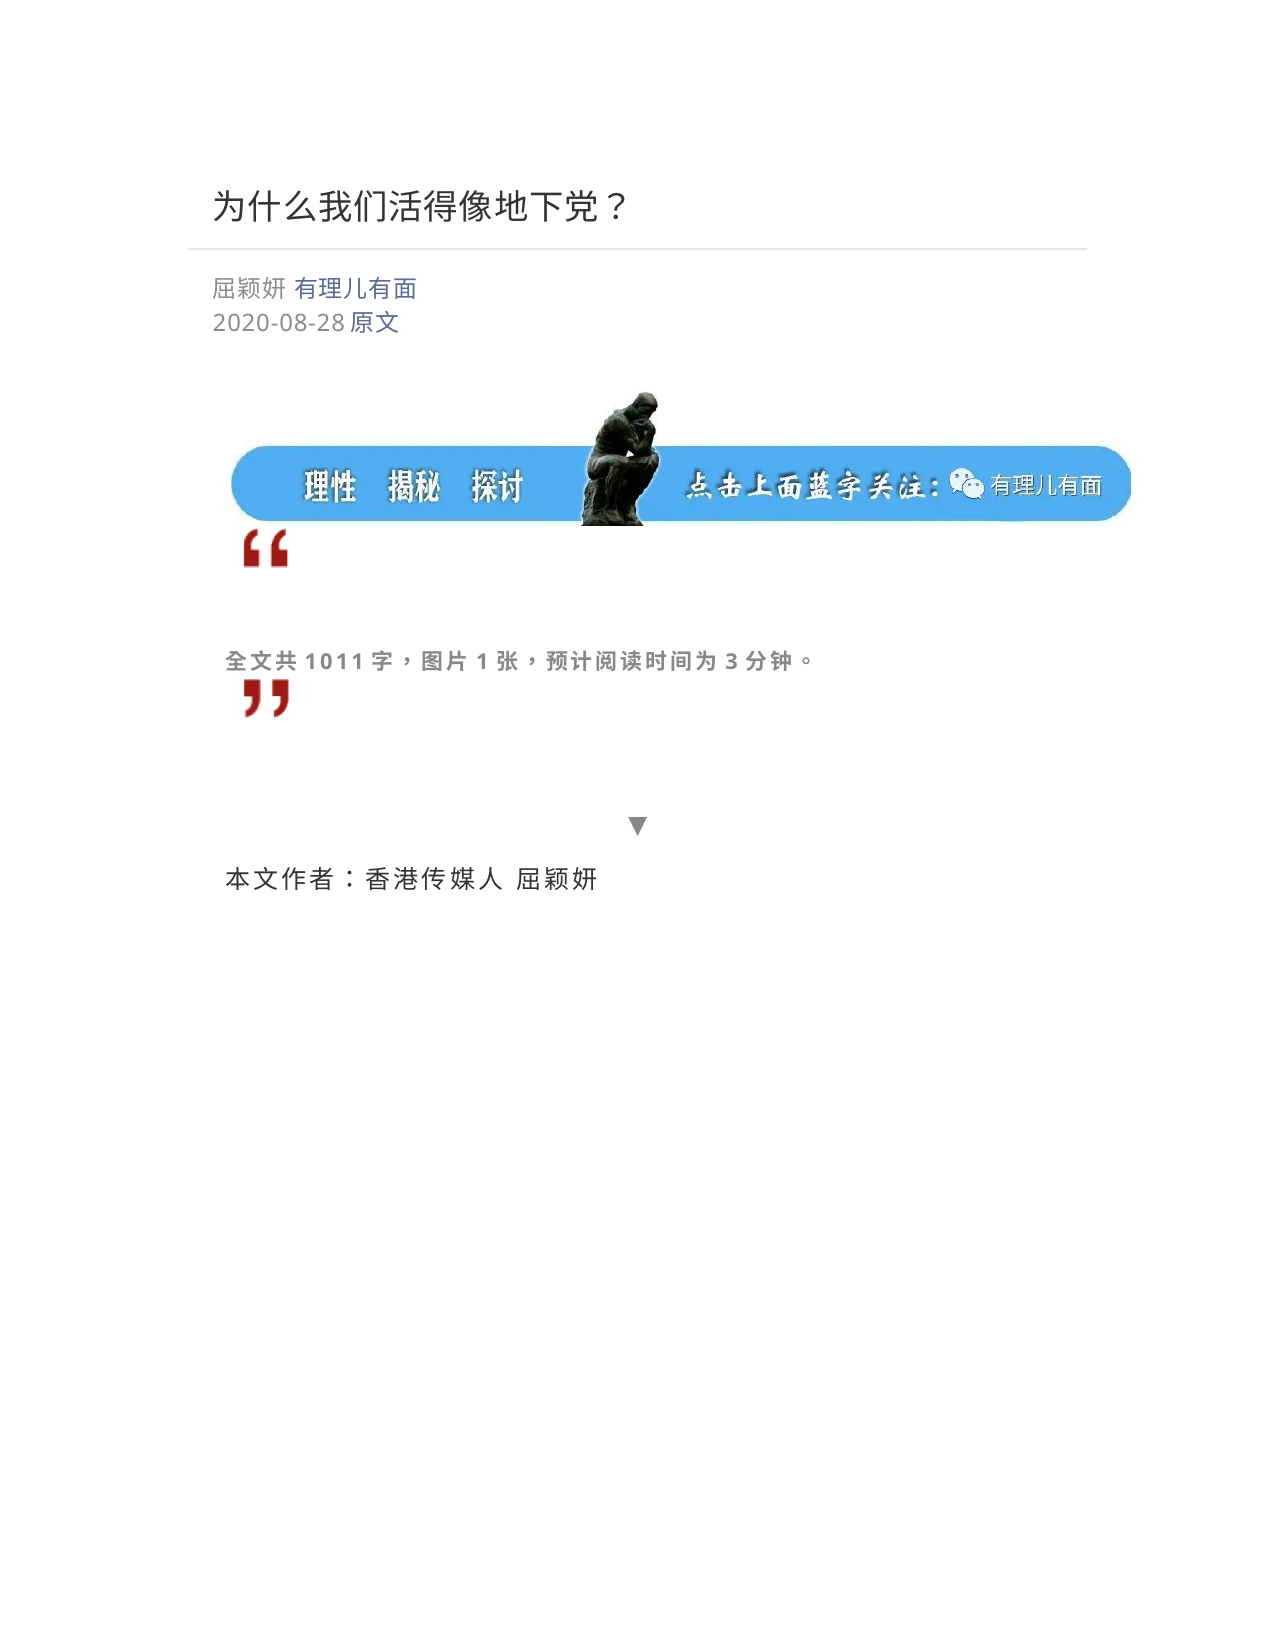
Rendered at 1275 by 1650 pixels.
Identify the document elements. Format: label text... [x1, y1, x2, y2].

picture [243, 679, 290, 719]
text ▼ [225, 801, 1050, 841]
text 全文共1011字，图片1张，预计阅读时间为3分钟。 [225, 633, 1050, 676]
text 2020-08-28原文 发表于 [212, 304, 1062, 338]
picture [231, 372, 1132, 526]
text 本文作者：香港传媒人 屈颖妍 [225, 849, 1050, 895]
title 为什么我们活得像地下党？ [187, 150, 1087, 250]
list 屈颖妍 有理儿有面 [212, 272, 1062, 304]
picture [243, 528, 288, 568]
